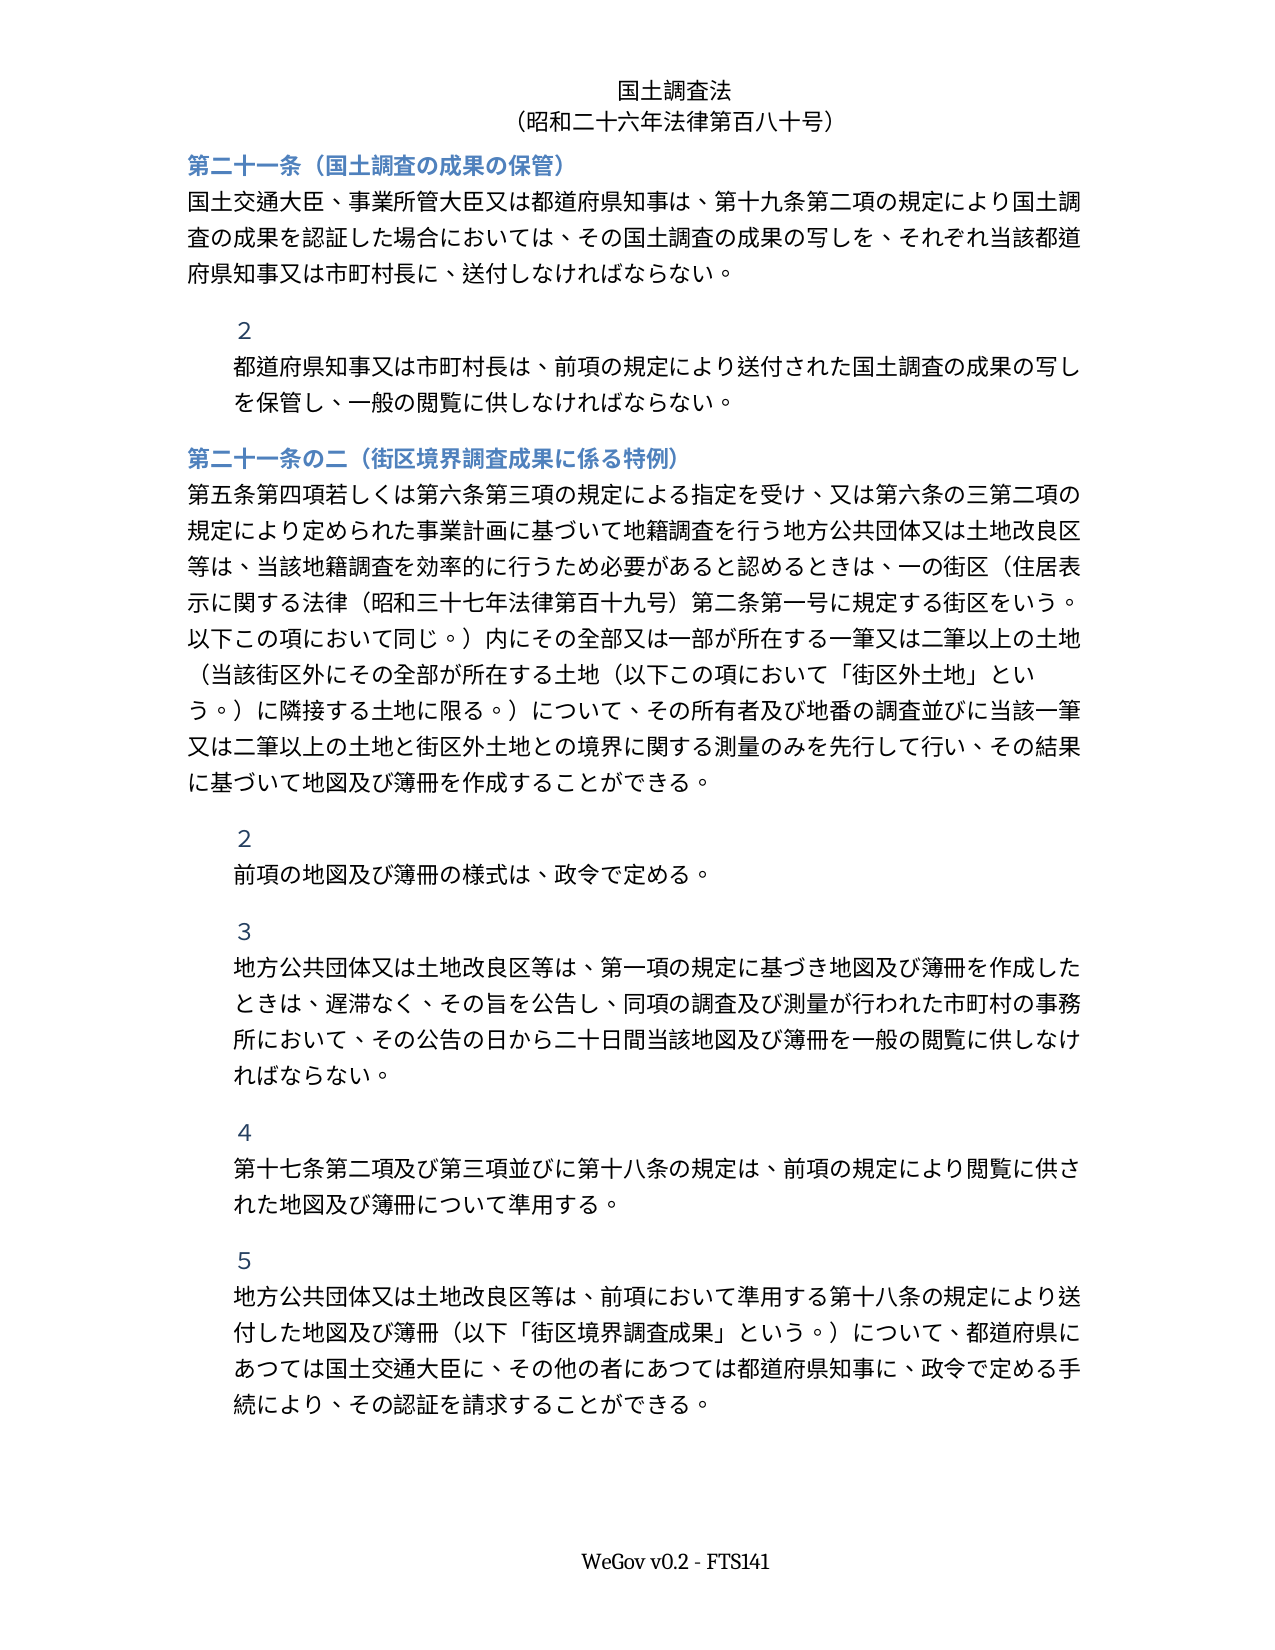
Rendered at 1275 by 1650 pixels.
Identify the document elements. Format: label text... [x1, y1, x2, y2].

text 前項の地図及び簿冊の様式は、政令で定める。 [233, 859, 1087, 891]
subtitle ４ [233, 1117, 1087, 1148]
subtitle 第二十一条（国土調査の成果の保管） [187, 150, 1087, 181]
text 地方公共団体又は土地改良区等は、前項において準用する第十八条の規定により送付した地図及び簿冊（以下「街区境界調査成果」という。）について、都道府県にあつては国土交通大臣に、その他の者にあつては都道府県知事に、政令で定める手続により、その認証を請求することができる。 [233, 1281, 1087, 1420]
subtitle ３ [233, 916, 1087, 947]
subtitle ５ [233, 1245, 1087, 1277]
subtitle 第二十一条の二（街区境界調査成果に係る特例） [187, 443, 1087, 474]
text 第十七条第二項及び第三項並びに第十八条の規定は、前項の規定により閲覧に供された地図及び簿冊について準用する。 [233, 1153, 1087, 1220]
text 国土交通大臣、事業所管大臣又は都道府県知事は、第十九条第二項の規定により国土調査の成果を認証した場合においては、その国土調査の成果の写しを、それぞれ当該都道府県知事又は市町村長に、送付しなければならない。 [187, 186, 1087, 289]
subtitle ２ [233, 314, 1087, 346]
text 都道府県知事又は市町村長は、前項の規定により送付された国土調査の成果の写しを保管し、一般の閲覧に供しなければならない。 [233, 351, 1087, 418]
subtitle ２ [233, 823, 1087, 855]
text 地方公共団体又は土地改良区等は、第一項の規定に基づき地図及び簿冊を作成したときは、遅滞なく、その旨を公告し、同項の調査及び測量が行われた市町村の事務所において、その公告の日から二十日間当該地図及び簿冊を一般の閲覧に供しなければならない。 [233, 952, 1087, 1091]
